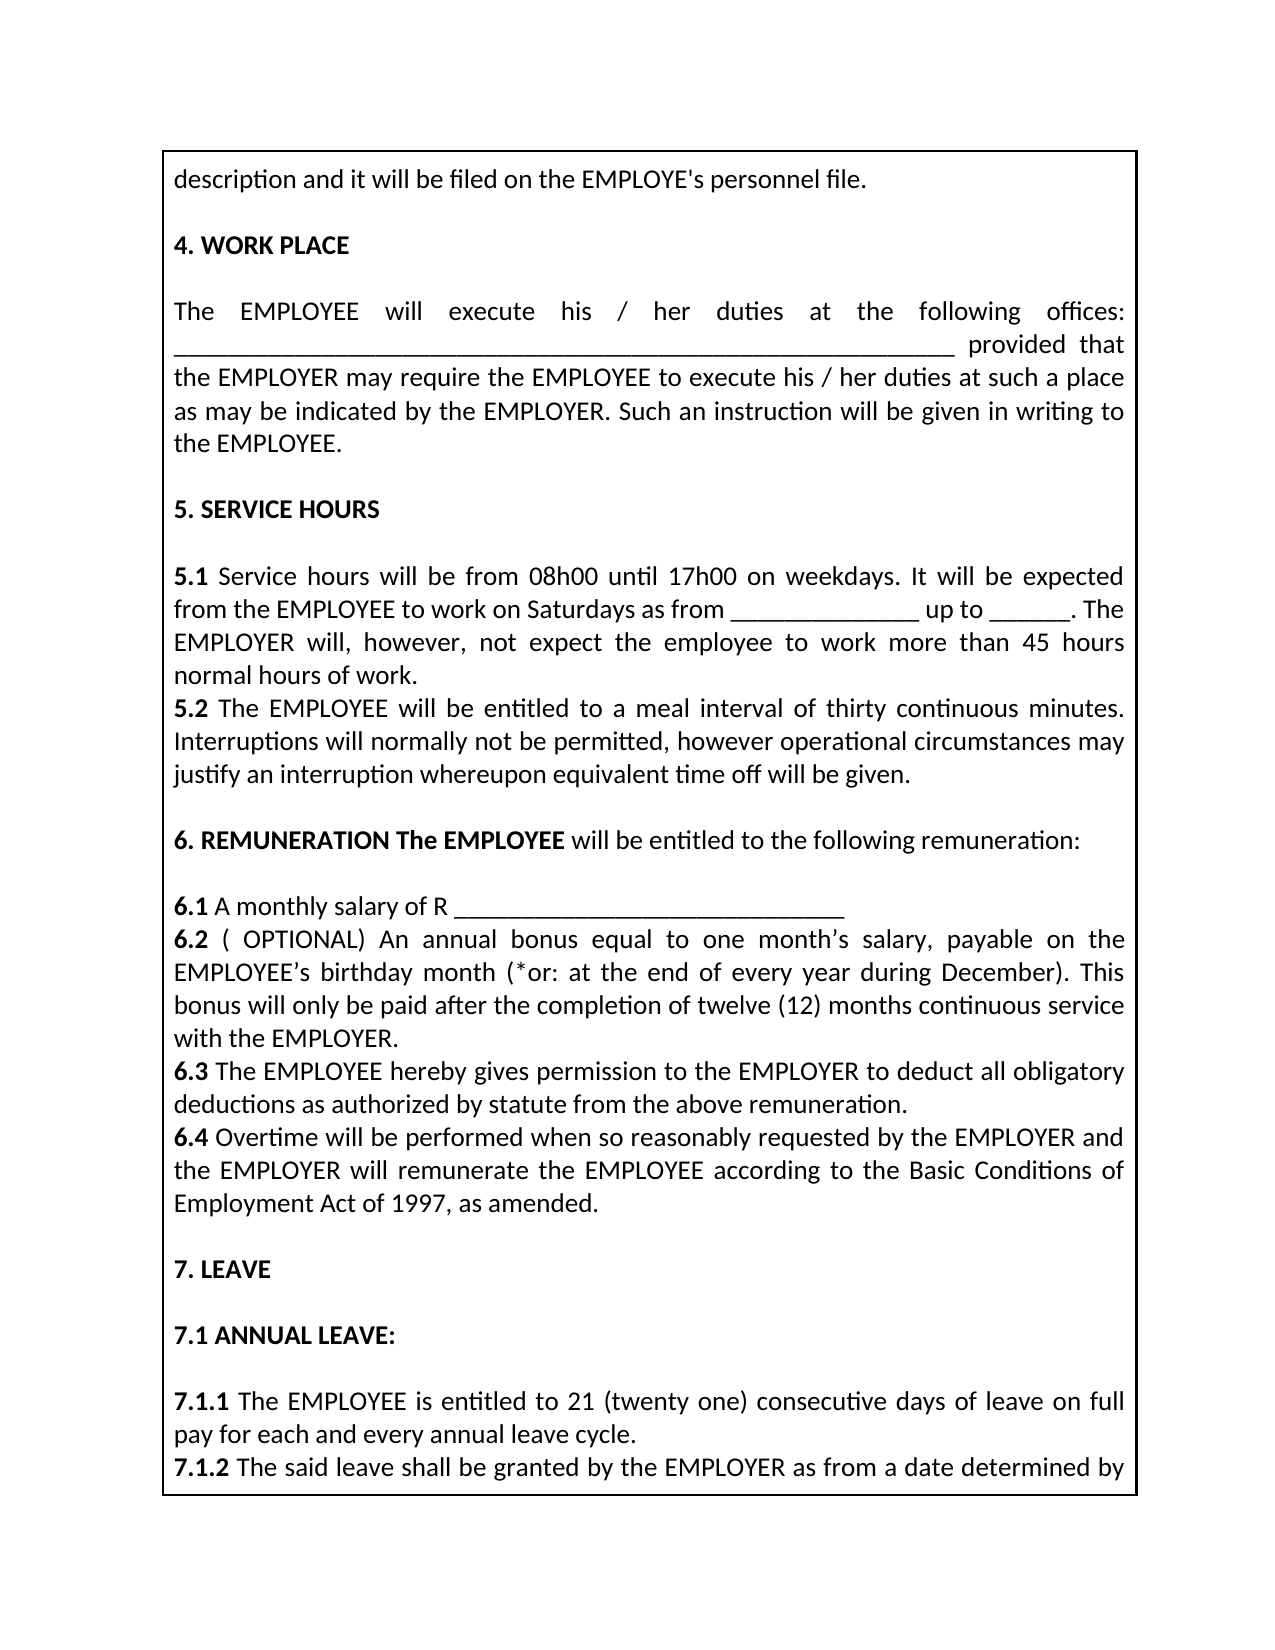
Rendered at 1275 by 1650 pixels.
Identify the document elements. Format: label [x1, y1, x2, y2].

table_header [164, 152, 1135, 1494]
